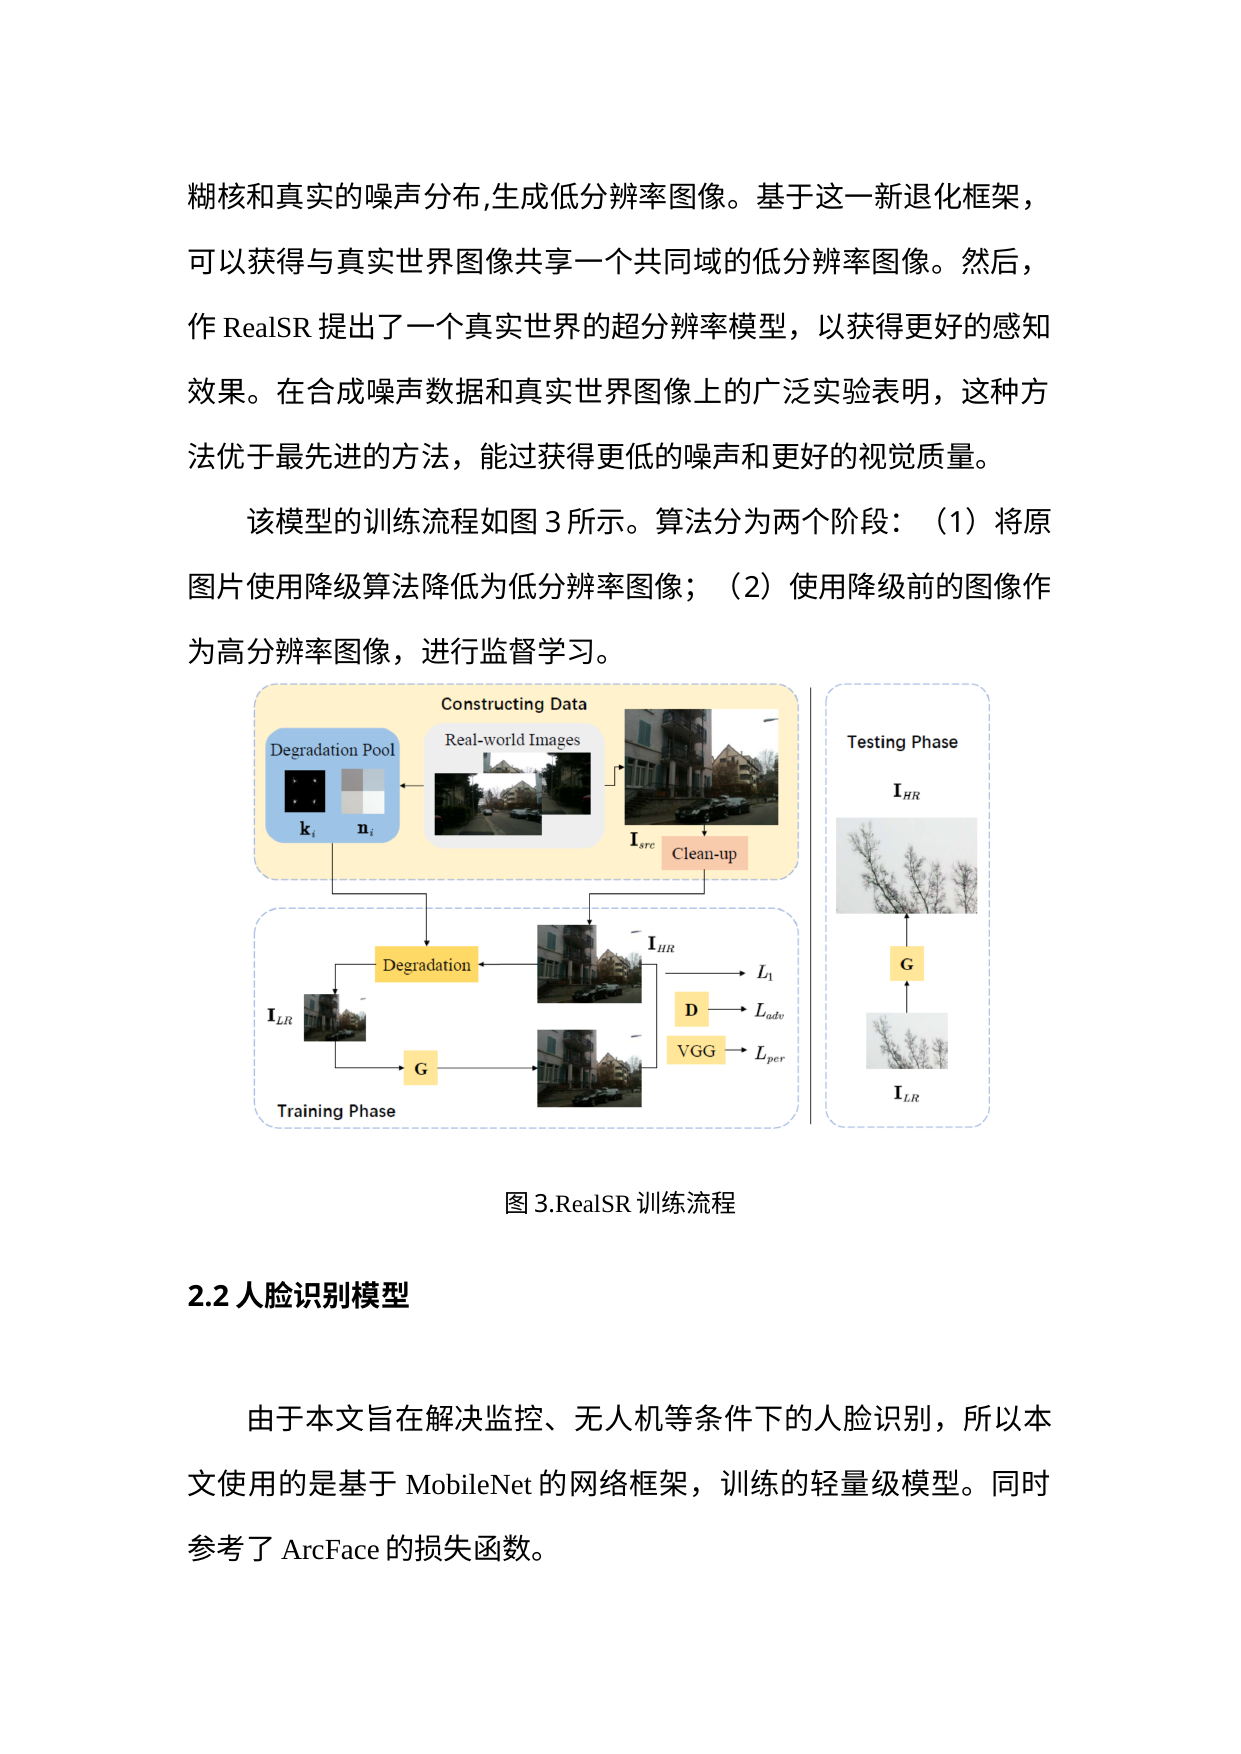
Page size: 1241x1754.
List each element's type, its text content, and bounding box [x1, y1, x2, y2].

text 该模型的训练流程如图3所示。算法分为两个阶段：（1）将原图片使用降级算法降低为低分辨率图像；（2）使用降级前的图像作为高分辨率图像，进行监督学习。 [187, 487, 1053, 682]
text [187, 162, 1053, 487]
subtitle 2.2人脸识别模型 [187, 1262, 1053, 1327]
text 图3.RealSR训练流程 [187, 1169, 1053, 1234]
picture [236, 682, 1004, 1138]
text 由于本文旨在解决监控、无人机等条件下的人脸识别，所以本文使用的是基于MobileNet的网络框架，训练的轻量级模型。同时参考了ArcFace的损失函数。 [187, 1384, 1053, 1579]
